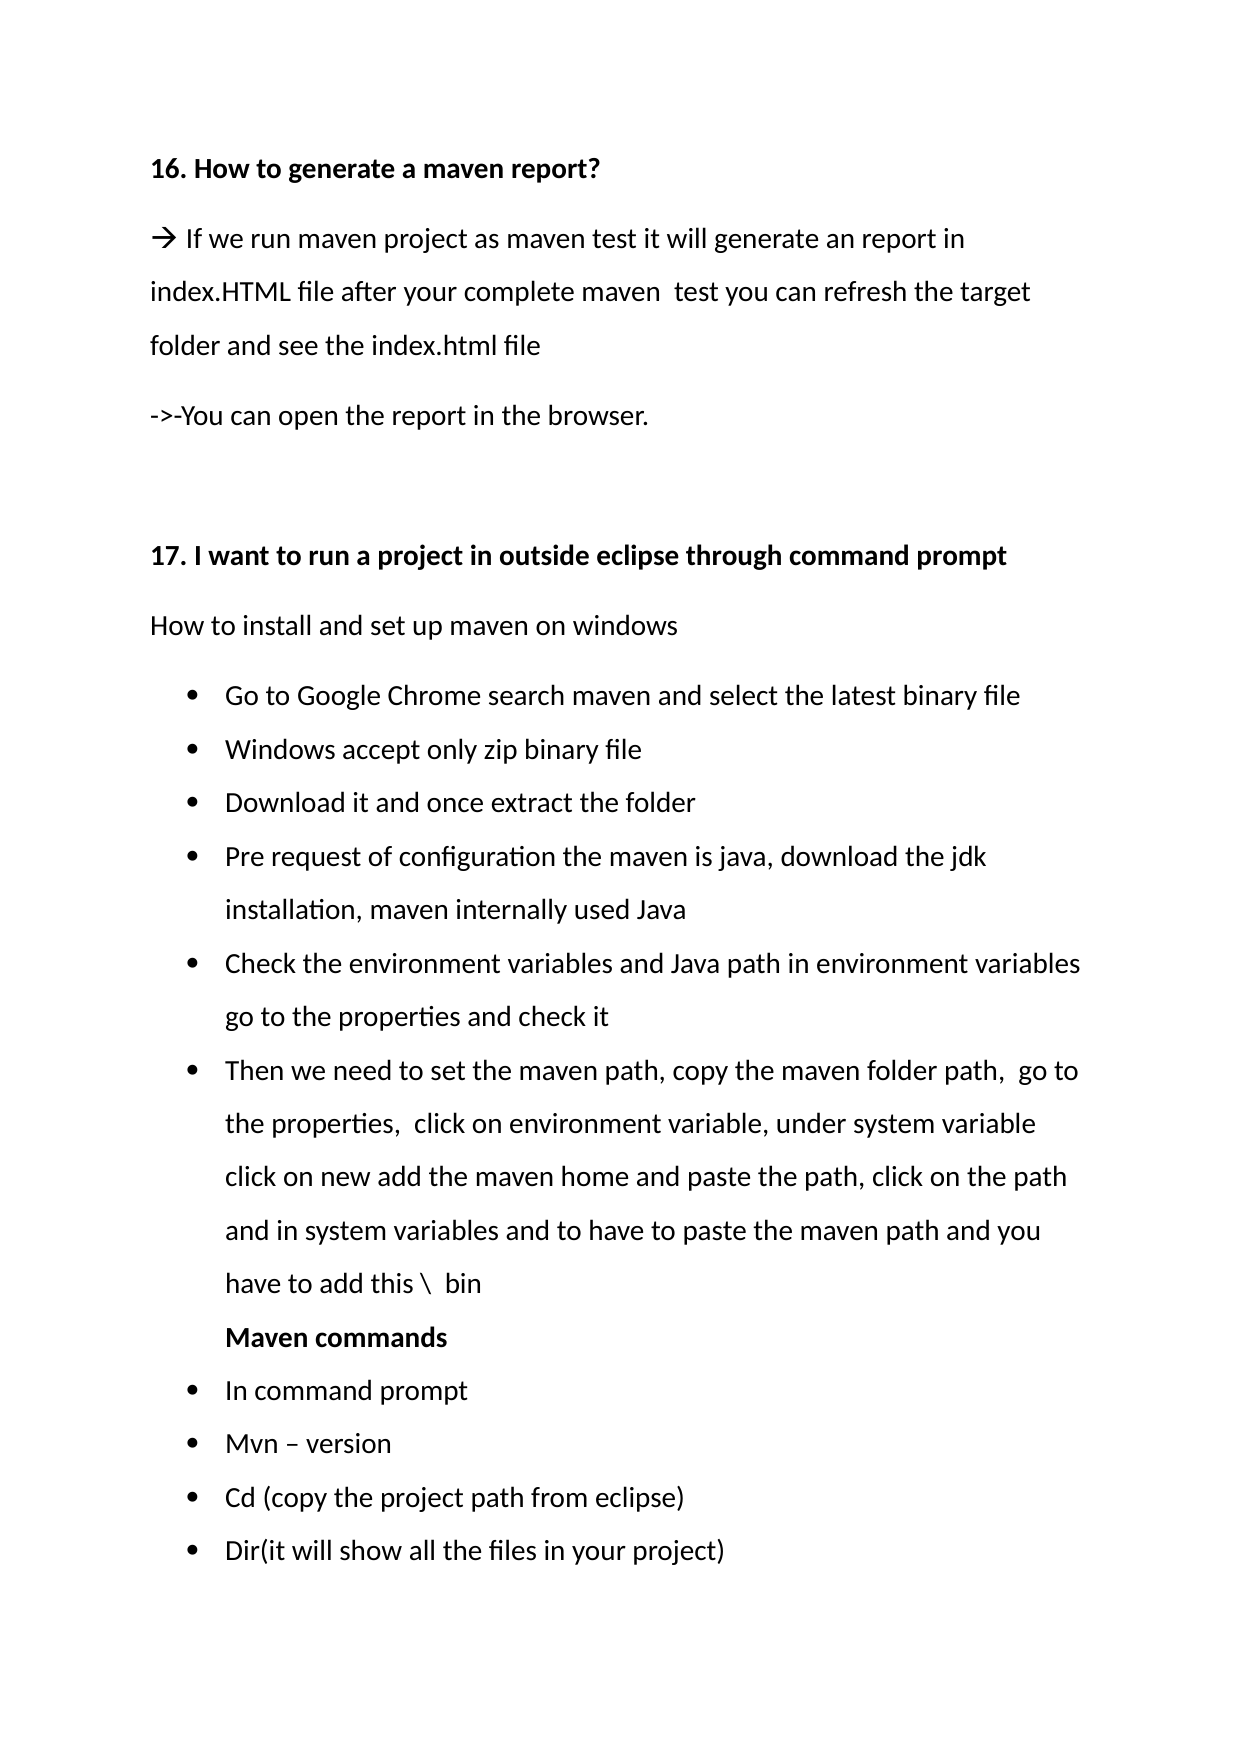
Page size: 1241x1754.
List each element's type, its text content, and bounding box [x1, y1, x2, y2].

text 17. I want to run a project in outside eclipse through command prompt [150, 537, 1090, 573]
text How to install and set up maven on windows [150, 607, 1090, 643]
list Windows accept only zip binary file [187, 731, 1090, 767]
list Maven commands [225, 1319, 1090, 1354]
list Pre request of configuration the maven is java, download the jdk installation, maven internally used Java [187, 838, 1090, 927]
list Dir(it will show all the files in your project) [187, 1532, 1090, 1568]
list In command prompt [187, 1372, 1090, 1408]
text If we run maven project as maven test it will generate an report in index.HTML file after your complete maven test you can refresh the target folder and see the index.html file [150, 220, 1090, 363]
list Then we need to set the maven path, copy the maven folder path, go to the properties, click on environment variable, under system variable click on new add the maven home and paste the path, click on the path and in system variables and to have to paste the maven path and you have to add this \ bin [187, 1052, 1090, 1301]
list Download it and once extract the folder [187, 784, 1090, 820]
list Check the environment variables and Java path in environment variables go to the properties and check it [187, 945, 1090, 1034]
list Go to Google Chrome search maven and select the latest binary file [187, 677, 1090, 713]
list Mvn – version [187, 1426, 1090, 1461]
text ->-You can open the report in the browser. [150, 397, 1090, 433]
text 16. How to generate a maven report? [150, 150, 1090, 186]
list Cd (copy the project path from eclipse) [187, 1479, 1090, 1515]
